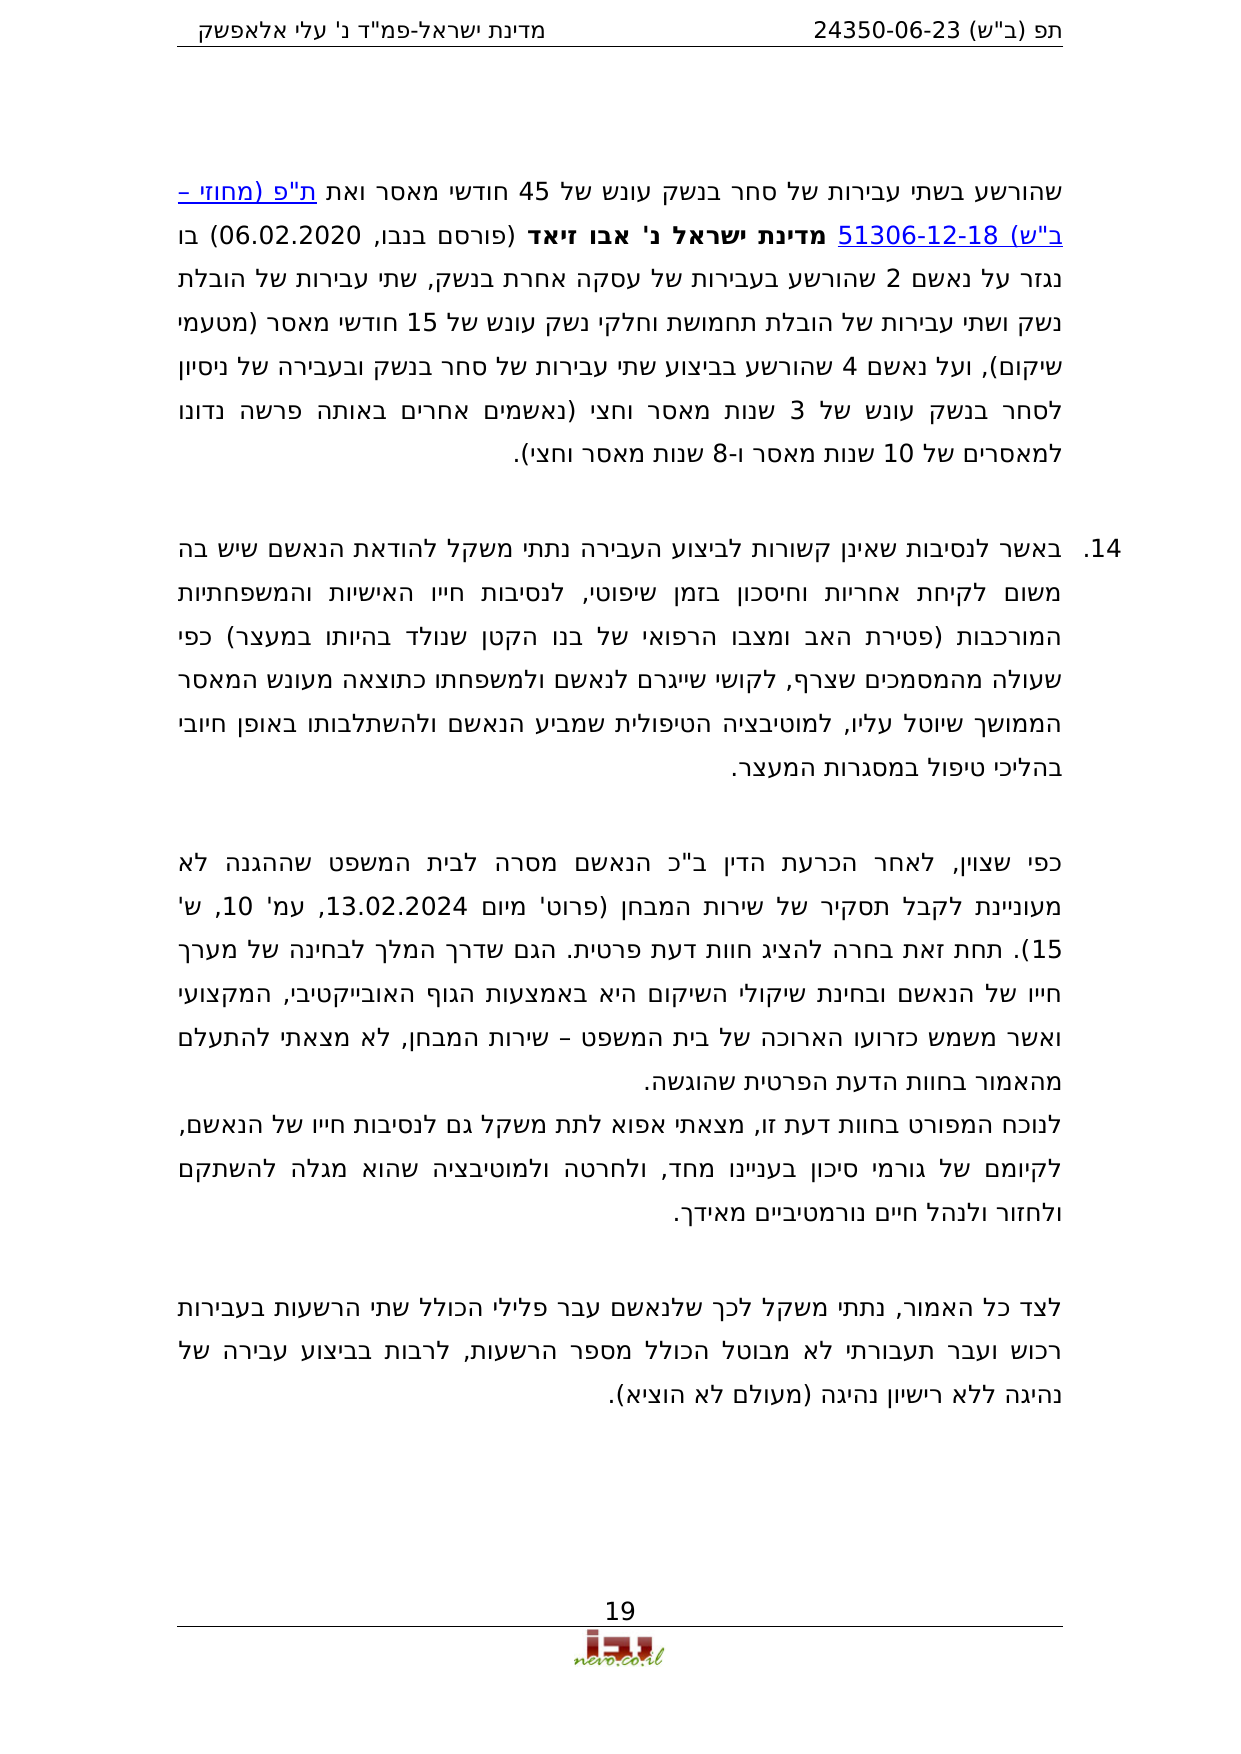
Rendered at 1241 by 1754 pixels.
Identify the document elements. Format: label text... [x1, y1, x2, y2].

text כפי שצוין, לאחר הכרעת הדין ב"כ הנאשם מסרה לבית המשפט שההגנה לא מעוניינת לקבל תסקיר של שירות המבחן (פרוט' מיום 13.02.2024, עמ' 10, ש' 15). תחת זאת בחרה להציג חוות דעת פרטית. הגם שדרך המלך לבחינה של מערך חייו של הנאשם ובחינת שיקולי השיקום היא באמצעות הגוף האובייקטיבי, המקצועי ואשר משמש כזרועו הארוכה של בית המשפט – שירות המבחן, לא מצאתי להתעלם מהאמור בחוות הדעת הפרטית שהוגשה. [177, 848, 1122, 1096]
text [177, 177, 1122, 469]
picture [574, 1629, 666, 1667]
text לנוכח המפורט בחוות דעת זו, מצאתי אפוא לתת משקל גם לנסיבות חייו של הנאשם, לקיומם של גורמי סיכון בעניינו מחד, ולחרטה ולמוטיבציה שהוא מגלה להשתקם ולחזור ולנהל חיים נורמטיביים מאידך. [177, 1111, 1122, 1227]
text לצד כל האמור, נתתי משקל לכך שלנאשם עבר פלילי הכולל שתי הרשעות בעבירות רכוש ועבר תעבורתי לא מבוטל הכולל מספר הרשעות, לרבות בביצוע עבירה של נהיגה ללא רישיון נהיגה (מעולם לא הוציא). [177, 1293, 1122, 1409]
text 14. באשר לנסיבות שאינן קשורות לביצוע העבירה נתתי משקל להודאת הנאשם שיש בה משום לקיחת אחריות וחיסכון בזמן שיפוטי, לנסיבות חייו האישיות והמשפחתיות המורכבות (פטירת האב ומצבו הרפואי של בנו הקטן שנולד בהיותו במעצר) כפי שעולה מהמסמכים שצרף, לקושי שייגרם לנאשם ולמשפחתו כתוצאה מעונש המאסר הממושך שיוטל עליו, למוטיבציה הטיפולית שמביע הנאשם ולהשתלבותו באופן חיובי בהליכי טיפול במסגרות המעצר. [177, 534, 1122, 782]
